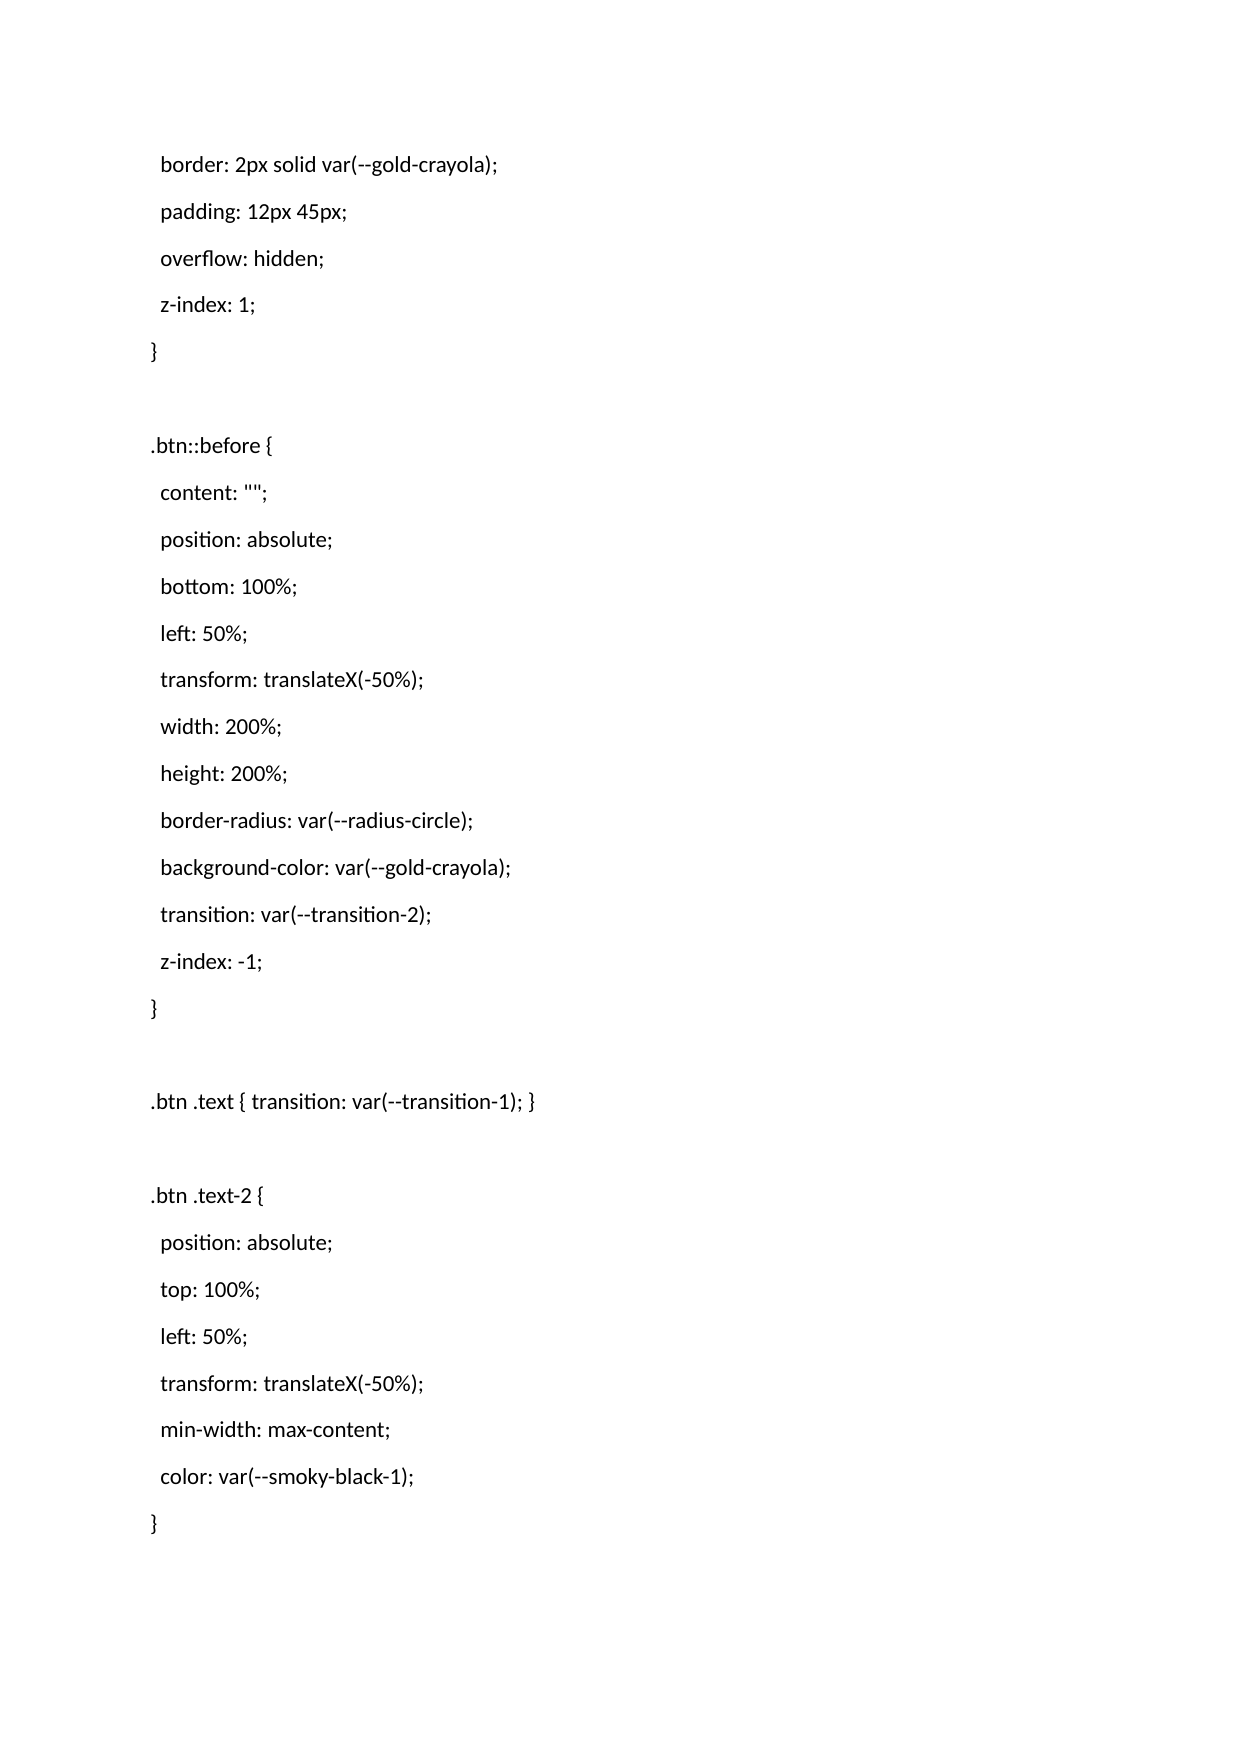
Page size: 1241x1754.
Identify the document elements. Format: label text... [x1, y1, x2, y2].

text min-width: max-content; [150, 1416, 1090, 1444]
text } [150, 337, 1090, 366]
text width: 200%; [150, 712, 1090, 741]
text border: 2px solid var(--gold-crayola); [150, 150, 1090, 178]
text .btn .text-2 { [150, 1181, 1090, 1209]
text top: 100%; [150, 1275, 1090, 1303]
text .btn .text { transition: var(--transition-1); } [150, 1087, 1090, 1116]
text background-color: var(--gold-crayola); [150, 853, 1090, 881]
text } [150, 1509, 1090, 1537]
text z-index: 1; [150, 291, 1090, 319]
text bottom: 100%; [150, 572, 1090, 600]
text transform: translateX(-50%); [150, 1369, 1090, 1397]
text position: absolute; [150, 525, 1090, 553]
text left: 50%; [150, 619, 1090, 647]
text .btn::before { [150, 431, 1090, 459]
text transform: translateX(-50%); [150, 666, 1090, 694]
text overflow: hidden; [150, 244, 1090, 272]
text z-index: -1; [150, 947, 1090, 975]
text color: var(--smoky-black-1); [150, 1462, 1090, 1491]
text transition: var(--transition-2); [150, 900, 1090, 928]
text content: ""; [150, 478, 1090, 506]
text position: absolute; [150, 1228, 1090, 1256]
text border-radius: var(--radius-circle); [150, 806, 1090, 834]
text height: 200%; [150, 759, 1090, 787]
text left: 50%; [150, 1322, 1090, 1350]
text } [150, 994, 1090, 1022]
text padding: 12px 45px; [150, 197, 1090, 225]
